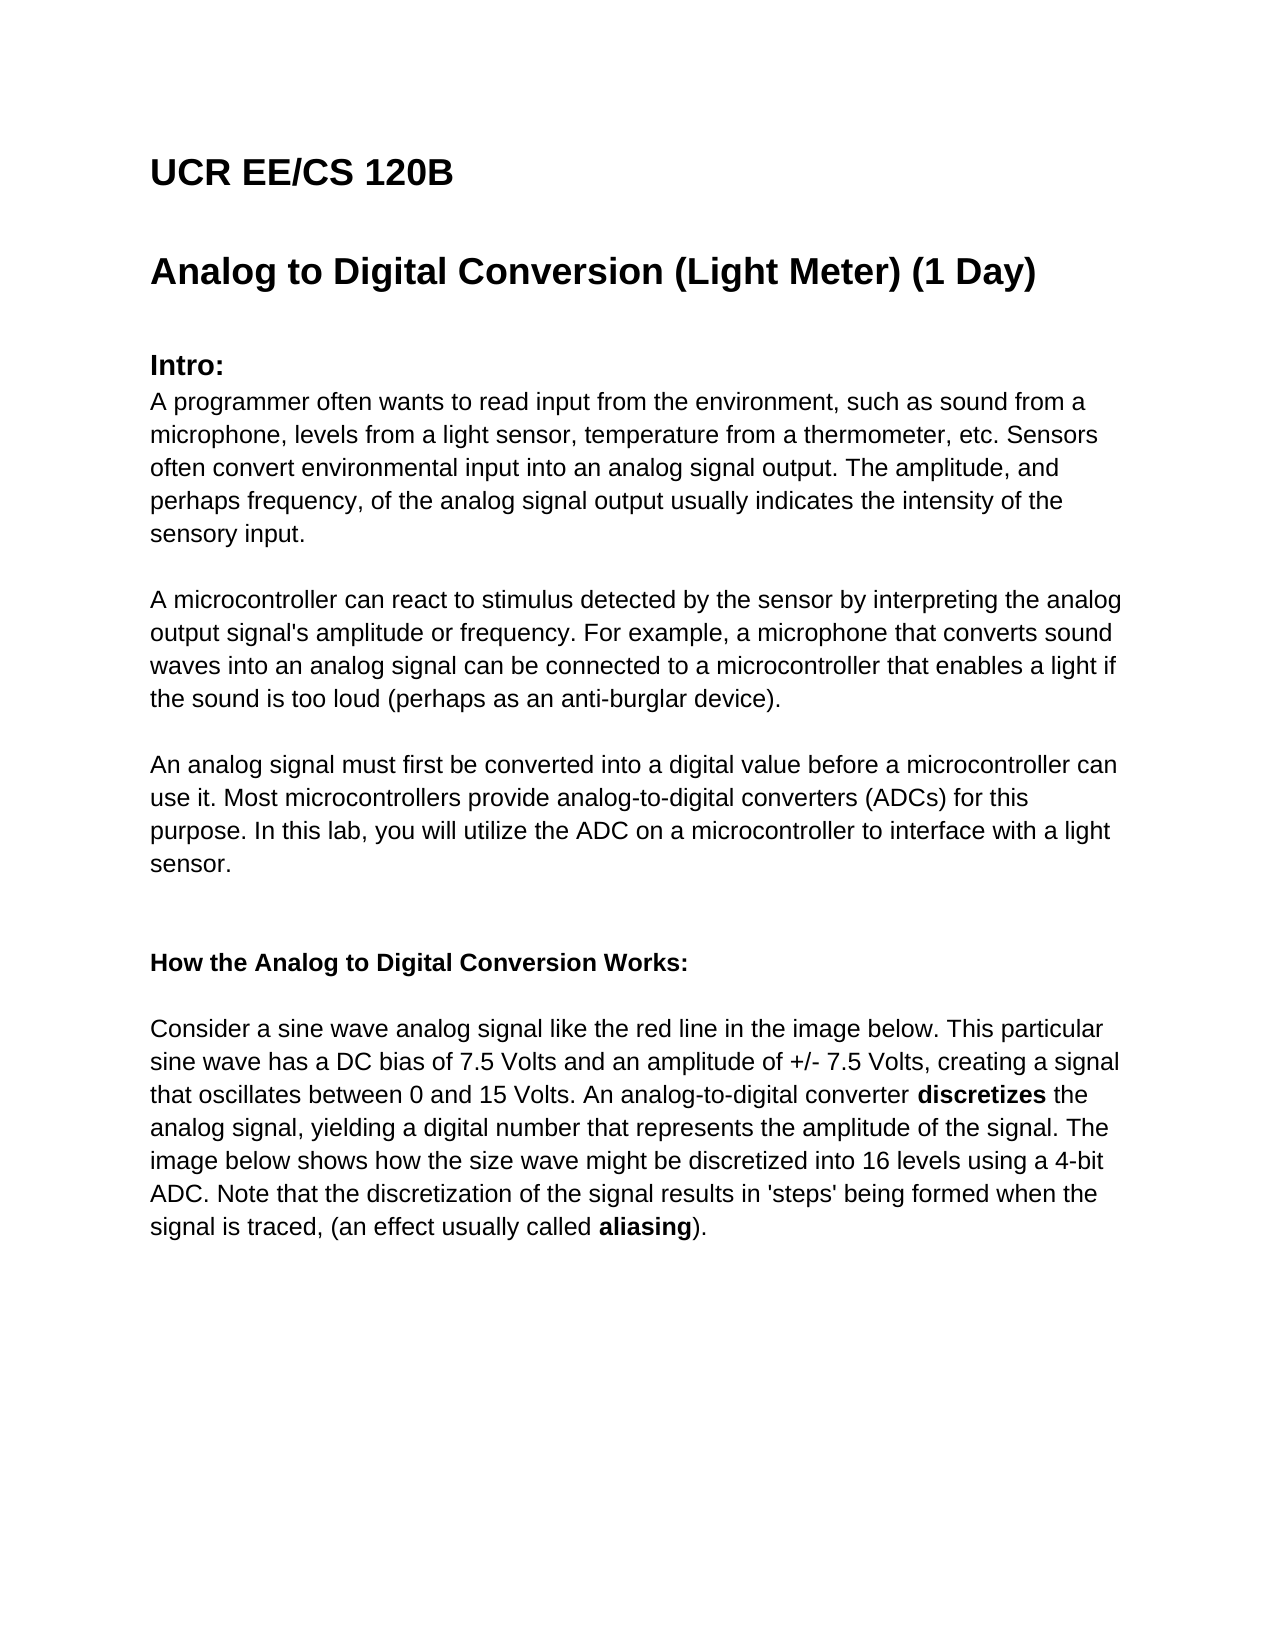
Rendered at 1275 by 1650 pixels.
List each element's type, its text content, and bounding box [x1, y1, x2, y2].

text Consider a sine wave analog signal like the red line in the image below. This particular sine wave has a DC bias of 7.5 Volts and an amplitude of +/- 7.5 Volts, creating a signal that oscillates between 0 and 15 Volts. An analog-to-digital converter discretizes the analog signal, yielding a digital number that represents the amplitude of the signal. The image below shows how the size wave might be discretized into 16 levels using a 4-bit ADC. Note that the discretization of the signal results in 'steps' being formed when the signal is traced, (an effect usually called aliasing). [150, 1014, 1125, 1241]
text A programmer often wants to read input from the environment, such as sound from a microphone, levels from a light sensor, temperature from a thermometer, etc. Sensors often convert environmental input into an analog signal output. The amplitude, and perhaps frequency, of the analog signal output usually indicates the intensity of the sensory input. [150, 387, 1125, 548]
text Intro: [150, 348, 1125, 382]
text A microcontroller can react to stimulus detected by the sensor by interpreting the analog output signal's amplitude or frequency. For example, a microphone that converts sound waves into an analog signal can be connected to a microcontroller that enables a light if the sound is too loud (perhaps as an anti-burglar device). [150, 585, 1125, 713]
text An analog signal must first be converted into a digital value before a microcontroller can use it. Most microcontrollers provide analog-to-digital converters (ADCs) for this purpose. In this lab, you will utilize the ADC on a microcontroller to interface with a light sensor. [150, 750, 1125, 878]
text Analog to Digital Conversion (Light Meter) (1 Day) [150, 249, 1125, 292]
text UCR EE/CS 120B [150, 150, 1125, 193]
text How the Analog to Digital Conversion Works: [150, 948, 1125, 977]
